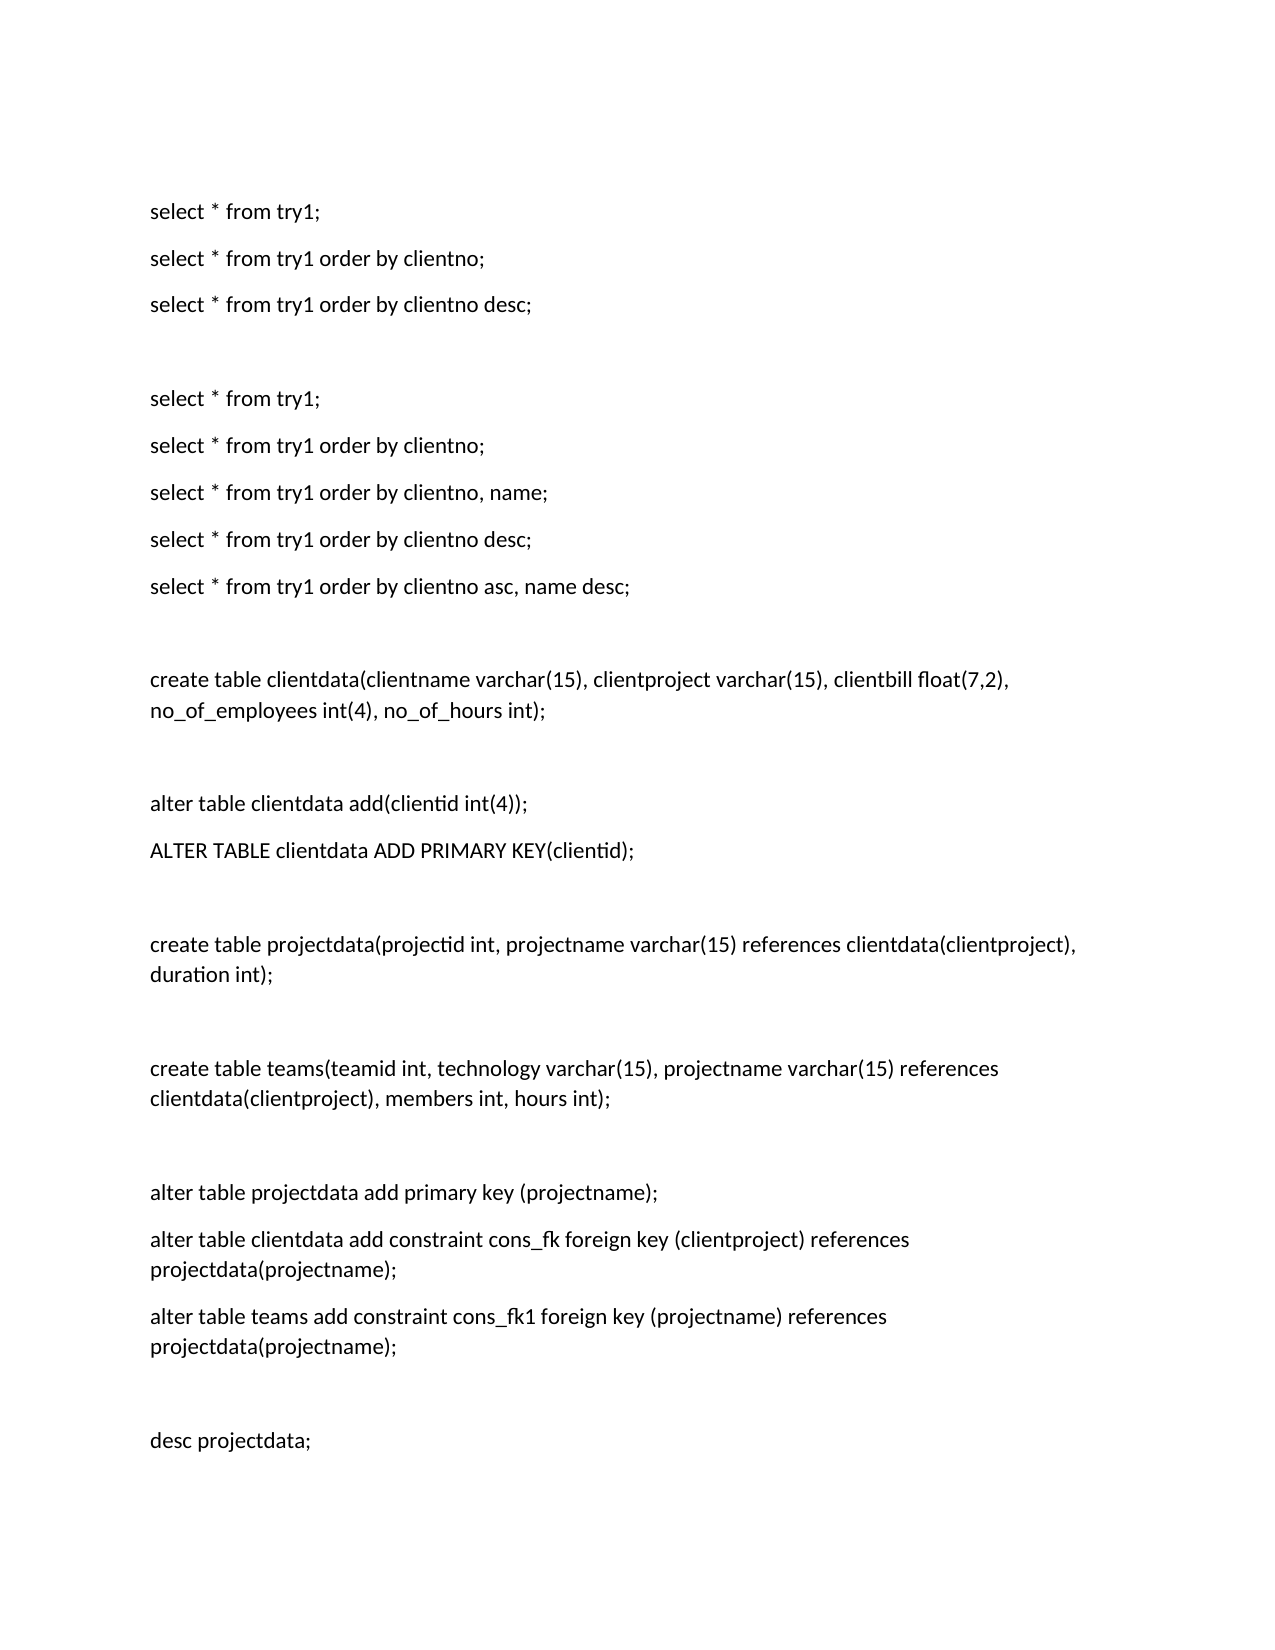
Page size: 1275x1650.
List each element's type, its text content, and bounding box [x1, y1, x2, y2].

text create table clientdata(clientname varchar(15), clientproject varchar(15), clientbill float(7,2), no_of_employees int(4), no_of_hours int); [150, 666, 1125, 724]
text create table teams(teamid int, technology varchar(15), projectname varchar(15) references clientdata(clientproject), members int, hours int); [150, 1054, 1125, 1112]
text desc projectdata; [150, 1426, 1125, 1454]
text select * from try1 order by clientno asc, name desc; [150, 572, 1125, 600]
text select * from try1; [150, 197, 1125, 225]
text select * from try1 order by clientno; [150, 244, 1125, 272]
text alter table clientdata add(clientid int(4)); [150, 789, 1125, 818]
text ALTER TABLE clientdata ADD PRIMARY KEY(clientid); [150, 836, 1125, 864]
text alter table teams add constraint cons_fk1 foreign key (projectname) references projectdata(projectname); [150, 1302, 1125, 1360]
text select * from try1 order by clientno; [150, 431, 1125, 459]
text select * from try1 order by clientno desc; [150, 291, 1125, 319]
text select * from try1 order by clientno desc; [150, 525, 1125, 553]
text select * from try1; [150, 384, 1125, 412]
text alter table projectdata add primary key (projectname); [150, 1178, 1125, 1206]
text select * from try1 order by clientno, name; [150, 478, 1125, 506]
text create table projectdata(projectid int, projectname varchar(15) references clientdata(clientproject), duration int); [150, 930, 1125, 988]
text alter table clientdata add constraint cons_fk foreign key (clientproject) references projectdata(projectname); [150, 1225, 1125, 1283]
